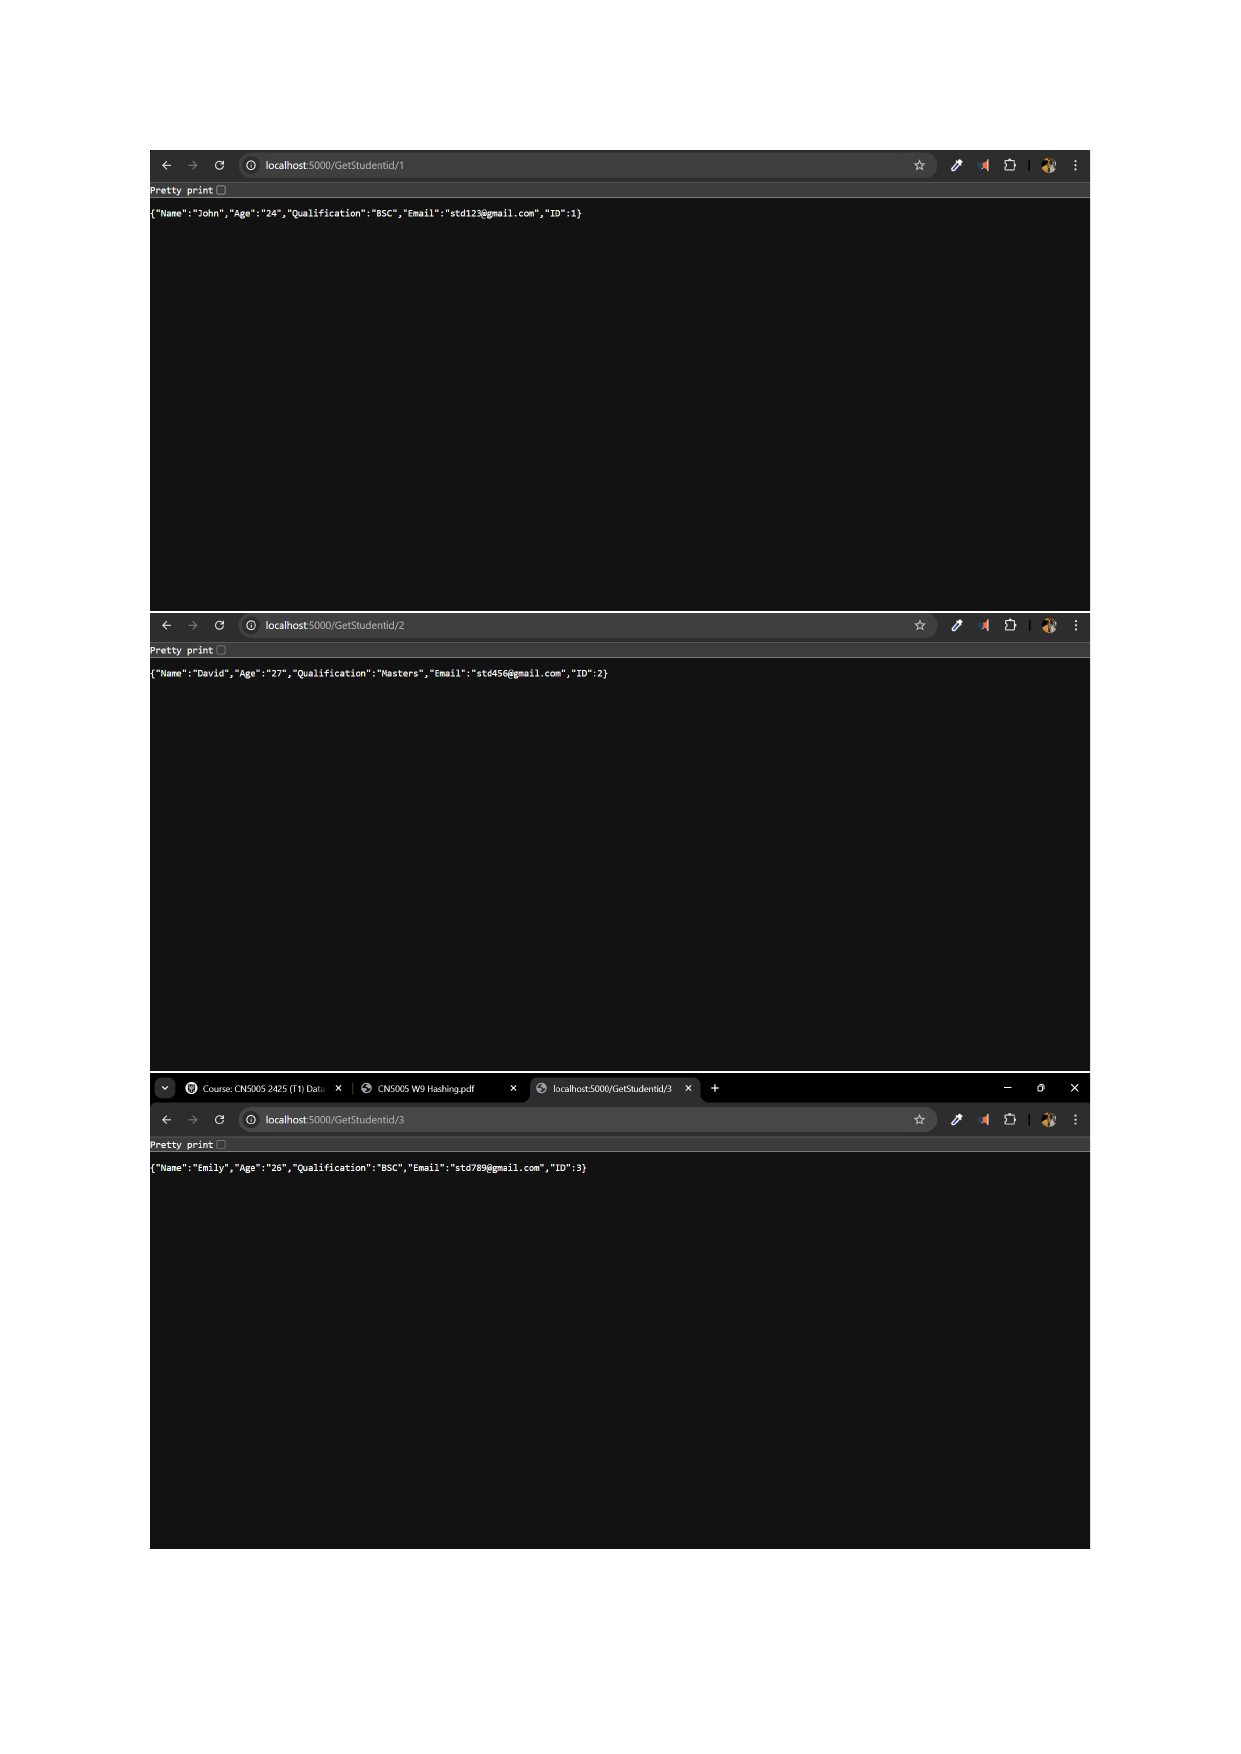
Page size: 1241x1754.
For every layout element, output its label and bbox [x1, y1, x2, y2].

picture [150, 1073, 1091, 1549]
picture [150, 613, 1091, 1071]
picture [150, 150, 1091, 611]
